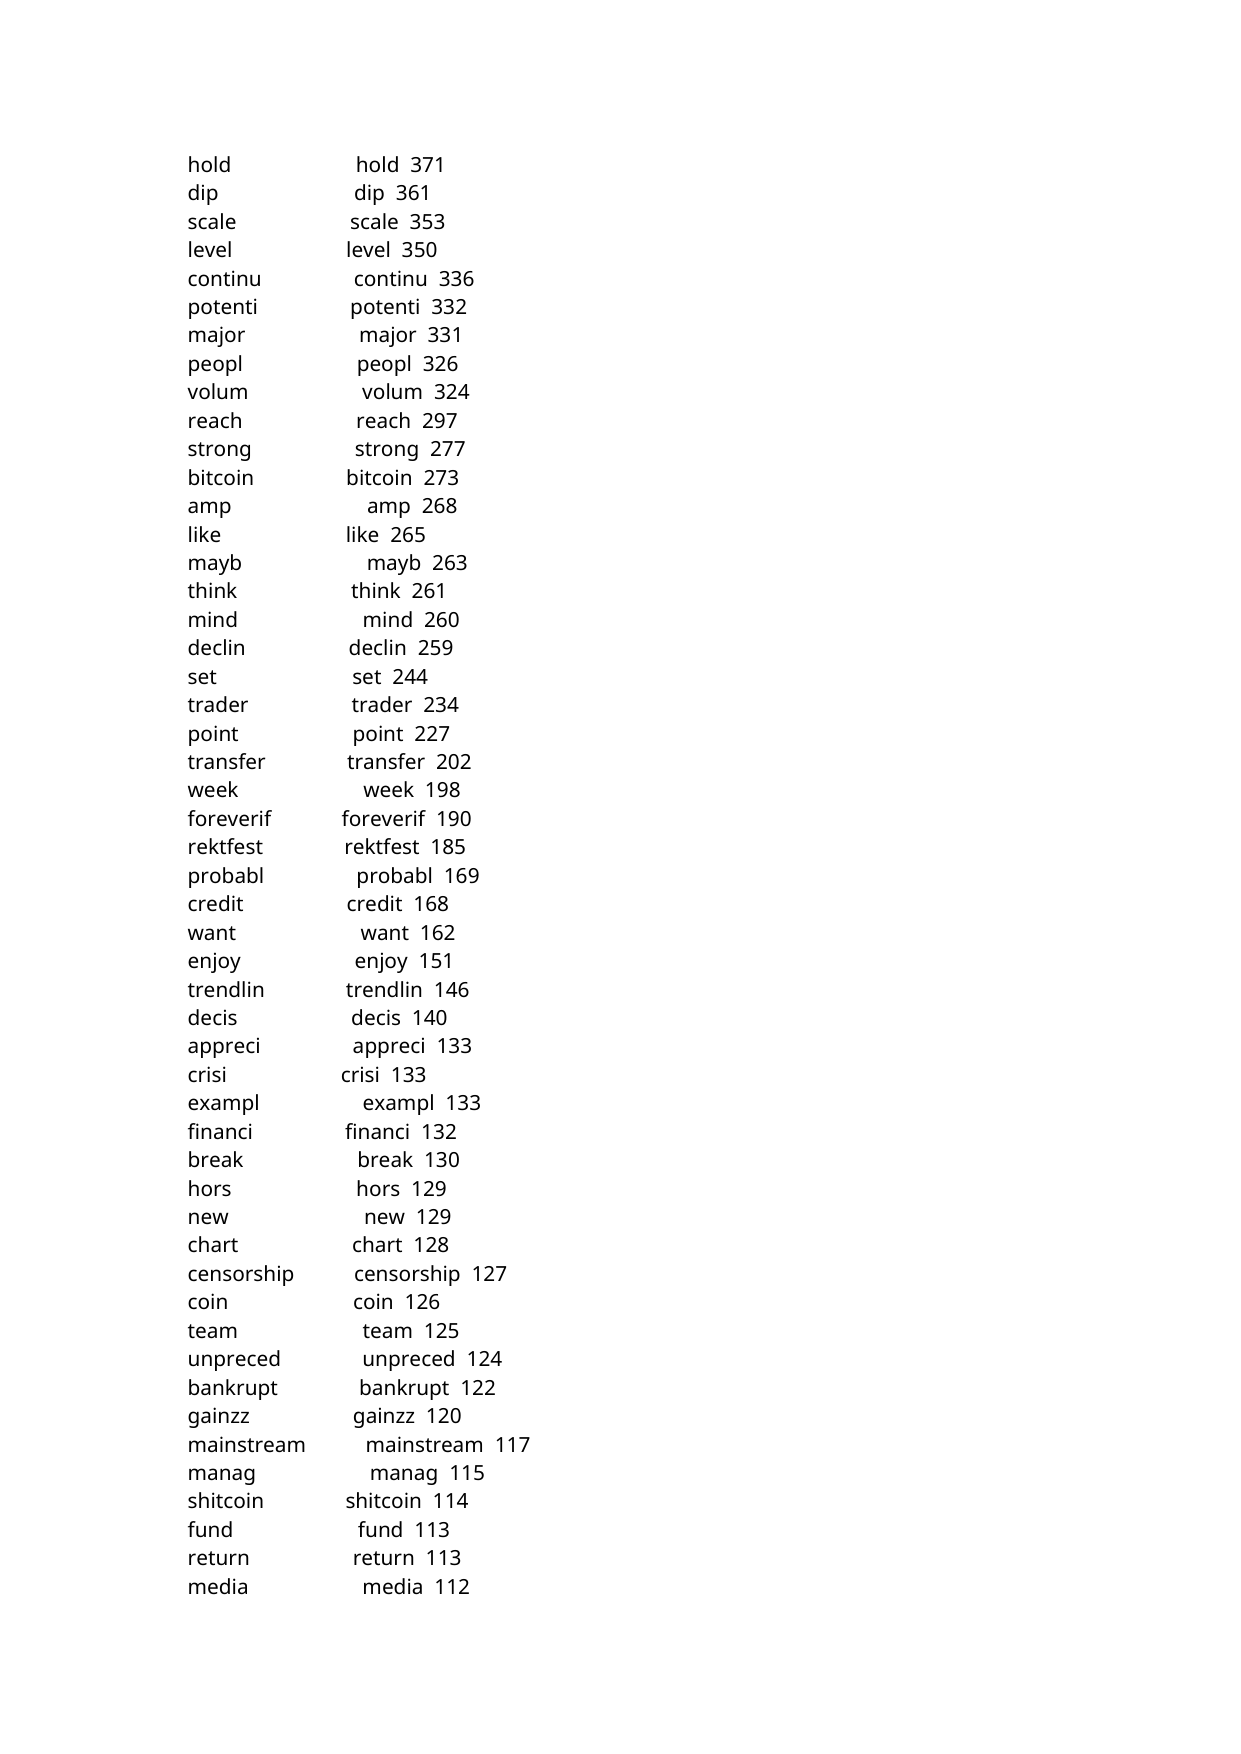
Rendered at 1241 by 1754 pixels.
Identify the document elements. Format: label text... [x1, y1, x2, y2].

text return return 113 [187, 1543, 1053, 1572]
text unpreced unpreced 124 [187, 1344, 1053, 1373]
text exampl exampl 133 [187, 1088, 1053, 1117]
text appreci appreci 133 [187, 1032, 1053, 1060]
text peopl peopl 326 [187, 349, 1053, 377]
text think think 261 [187, 577, 1053, 605]
text team team 125 [187, 1316, 1053, 1344]
text like like 265 [187, 520, 1053, 548]
text dip dip 361 [187, 178, 1053, 207]
text trader trader 234 [187, 690, 1053, 719]
text continu continu 336 [187, 264, 1053, 292]
text mind mind 260 [187, 605, 1053, 633]
text hold hold 371 [187, 150, 1053, 178]
text gainzz gainzz 120 [187, 1401, 1053, 1430]
text week week 198 [187, 776, 1053, 804]
text probabl probabl 169 [187, 861, 1053, 889]
text censorship censorship 127 [187, 1259, 1053, 1287]
text reach reach 297 [187, 406, 1053, 434]
text media media 112 [187, 1572, 1053, 1600]
text decis decis 140 [187, 1003, 1053, 1032]
text break break 130 [187, 1145, 1053, 1174]
text want want 162 [187, 918, 1053, 946]
text scale scale 353 [187, 207, 1053, 235]
text enjoy enjoy 151 [187, 946, 1053, 975]
text coin coin 126 [187, 1287, 1053, 1316]
text shitcoin shitcoin 114 [187, 1487, 1053, 1515]
text set set 244 [187, 662, 1053, 690]
text mainstream mainstream 117 [187, 1430, 1053, 1458]
text volum volum 324 [187, 377, 1053, 406]
text fund fund 113 [187, 1515, 1053, 1543]
text level level 350 [187, 235, 1053, 264]
text point point 227 [187, 719, 1053, 747]
text amp amp 268 [187, 491, 1053, 520]
text declin declin 259 [187, 633, 1053, 662]
text major major 331 [187, 321, 1053, 349]
text credit credit 168 [187, 889, 1053, 918]
text rektfest rektfest 185 [187, 832, 1053, 861]
text crisi crisi 133 [187, 1060, 1053, 1088]
text foreverif foreverif 190 [187, 804, 1053, 832]
text bankrupt bankrupt 122 [187, 1373, 1053, 1401]
text financi financi 132 [187, 1117, 1053, 1145]
text strong strong 277 [187, 434, 1053, 463]
text new new 129 [187, 1202, 1053, 1231]
text potenti potenti 332 [187, 292, 1053, 321]
text mayb mayb 263 [187, 548, 1053, 577]
text trendlin trendlin 146 [187, 975, 1053, 1003]
text hors hors 129 [187, 1174, 1053, 1202]
text manag manag 115 [187, 1458, 1053, 1487]
text chart chart 128 [187, 1231, 1053, 1259]
text transfer transfer 202 [187, 747, 1053, 776]
text bitcoin bitcoin 273 [187, 463, 1053, 491]
